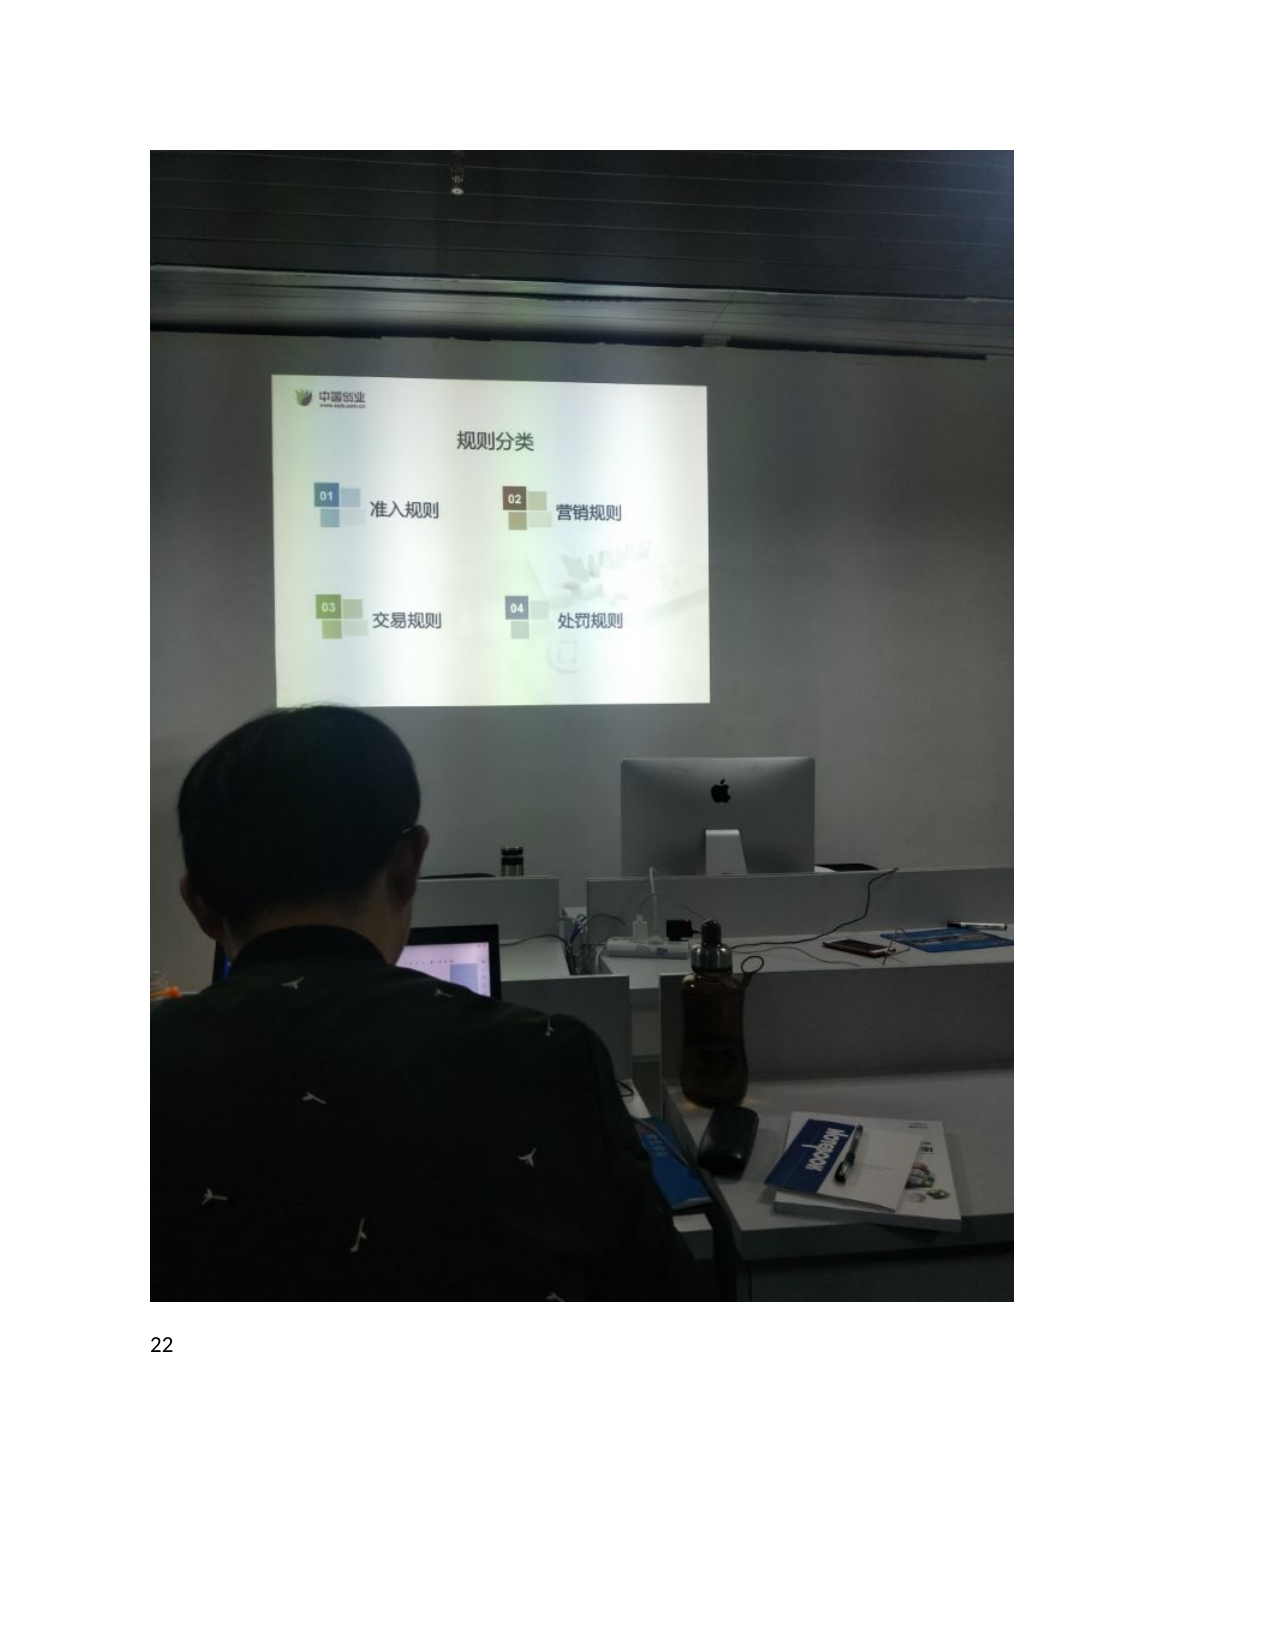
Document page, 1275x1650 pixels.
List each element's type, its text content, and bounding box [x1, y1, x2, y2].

text 22 [150, 1330, 1125, 1358]
picture [150, 150, 1014, 1302]
